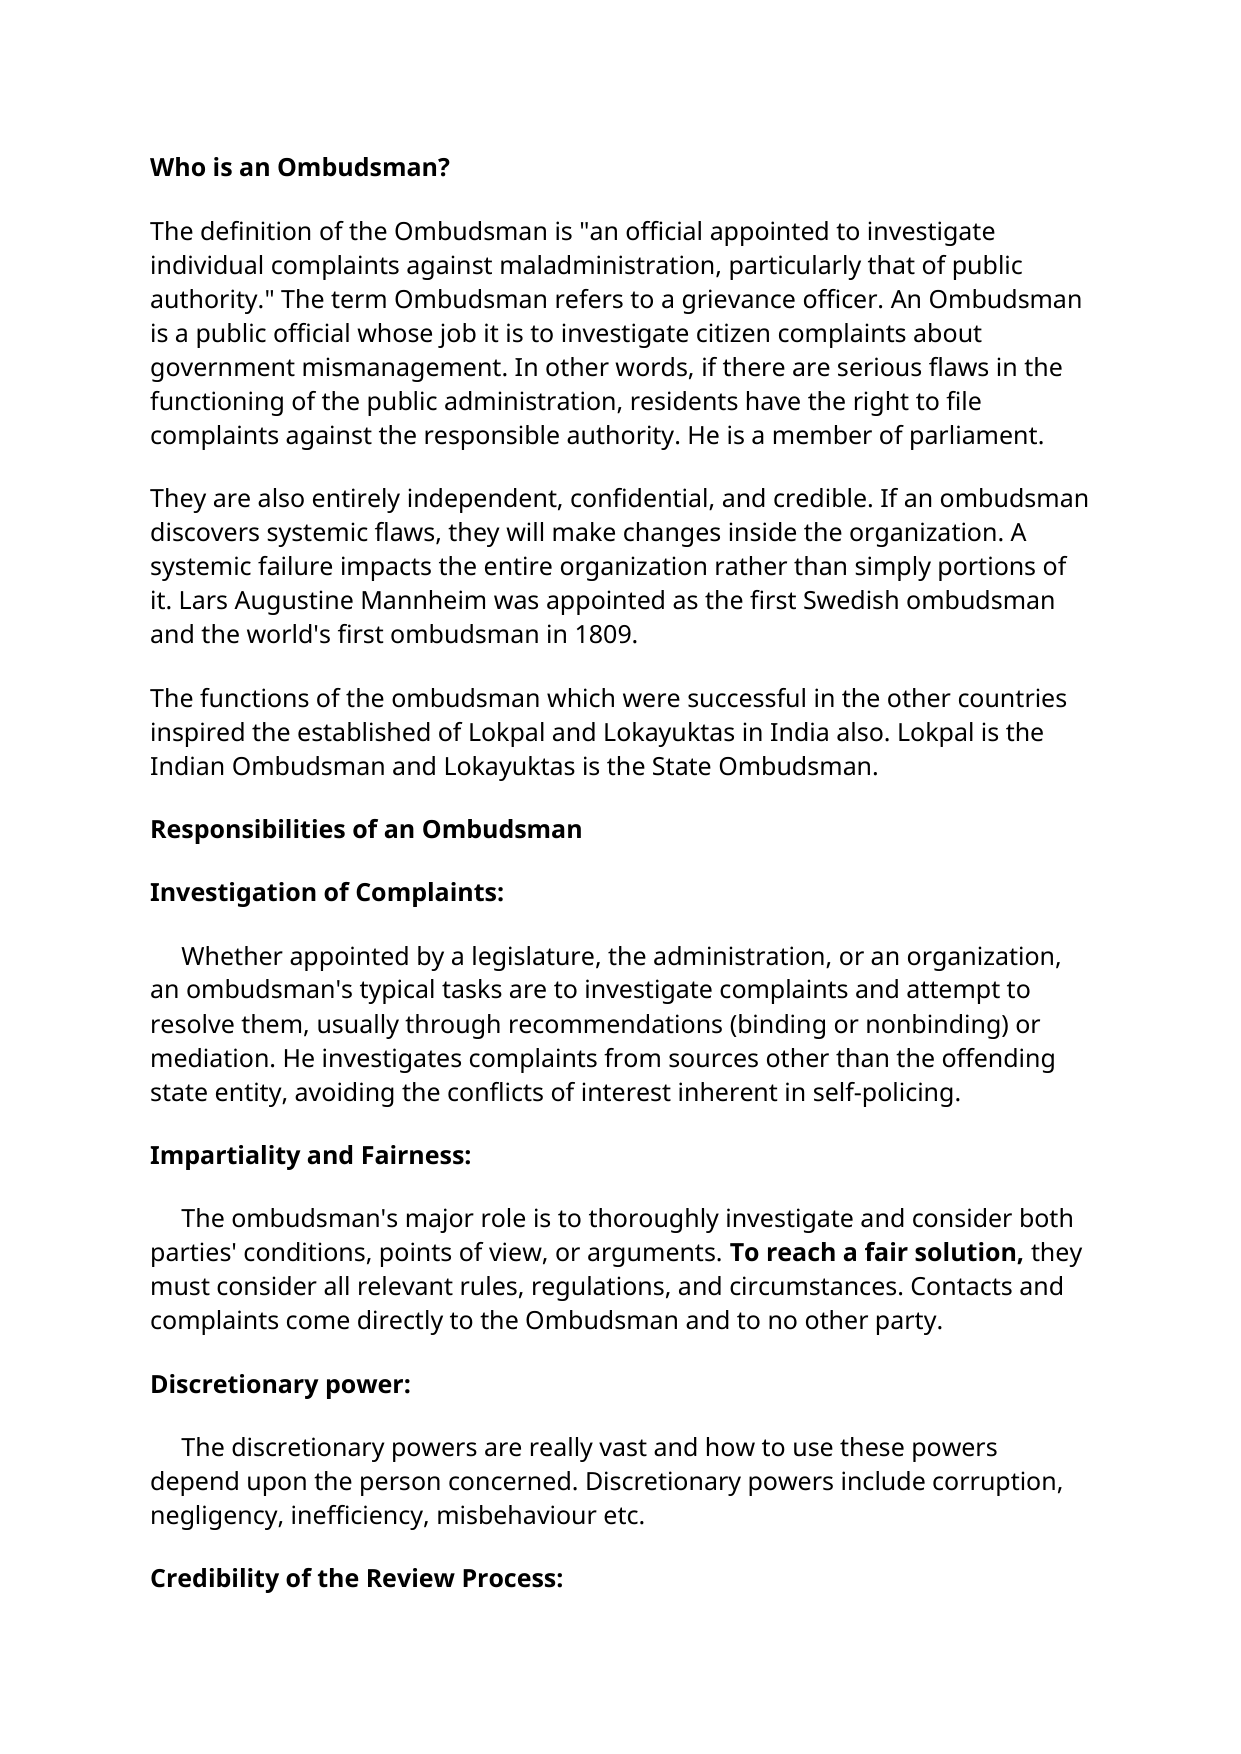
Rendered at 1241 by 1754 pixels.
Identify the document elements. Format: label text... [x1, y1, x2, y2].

text Credibility of the Review Process: [150, 1561, 1090, 1595]
text Who is an Ombudsman? [150, 150, 1090, 184]
text They are also entirely independent, confidential, and credible. If an ombudsman discovers systemic flaws, they will make changes inside the organization. A systemic failure impacts the entire organization rather than simply portions of it. Lars Augustine Mannheim was appointed as the first Swedish ombudsman and the world's first ombudsman in 1809. [150, 481, 1090, 651]
text Impartiality and Fairness: [150, 1138, 1090, 1172]
text Responsibilities of an Ombudsman [150, 812, 1090, 846]
text The functions of the ombudsman which were successful in the other countries inspired the established of Lokpal and Lokayuktas in India also. Lokpal is the Indian Ombudsman and Lokayuktas is the State Ombudsman. [150, 680, 1090, 782]
text Investigation of Complaints: [150, 875, 1090, 909]
text The definition of the Ombudsman is "an official appointed to investigate individual complaints against maladministration, particularly that of public authority." The term Ombudsman refers to a grievance officer. An Ombudsman is a public official whose job it is to investigate citizen complaints about government mismanagement. In other words, if there are serious flaws in the functioning of the public administration, residents have the right to file complaints against the responsible authority. He is a member of parliament. [150, 213, 1090, 452]
text Discretionary power: [150, 1366, 1090, 1400]
text The discretionary powers are really vast and how to use these powers depend upon the person concerned. Discretionary powers include corruption, negligency, inefficiency, misbehaviour etc. [150, 1429, 1090, 1532]
text The ombudsman's major role is to thoroughly investigate and consider both parties' conditions, points of view, or arguments. To reach a fair solution, they must consider all relevant rules, regulations, and circumstances. Contacts and complaints come directly to the Ombudsman and to no other party. [150, 1201, 1090, 1337]
text Whether appointed by a legislature, the administration, or an organization, an ombudsman's typical tasks are to investigate complaints and attempt to resolve them, usually through recommendations (binding or nonbinding) or mediation. He investigates complaints from sources other than the offending state entity, avoiding the conflicts of interest inherent in self-policing. [150, 938, 1090, 1108]
